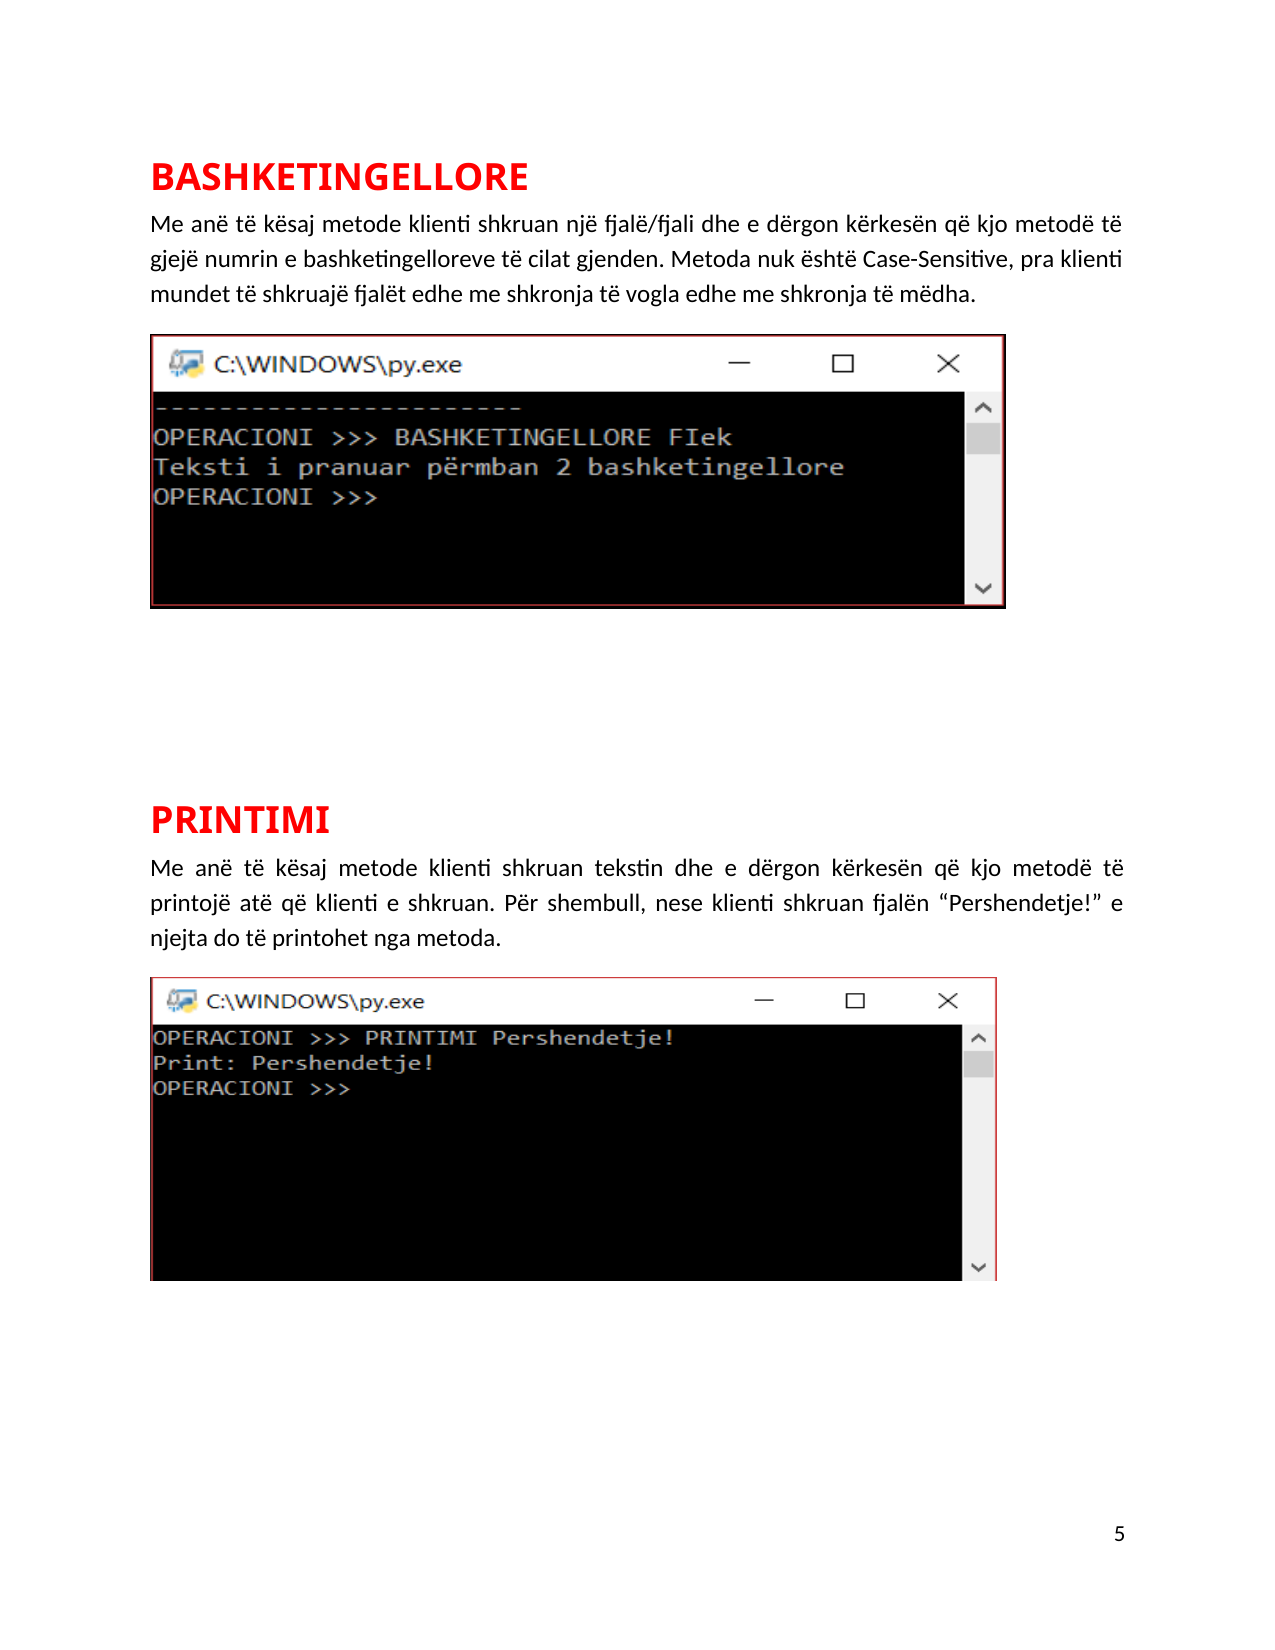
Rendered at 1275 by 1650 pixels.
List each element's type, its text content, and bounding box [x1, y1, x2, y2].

text Me anë të kësaj metode klienti shkruan tekstin dhe e dërgon kërkesën që kjo metodë të printojë atë që klienti e shkruan. Për shembull, nese klienti shkruan fjalën “Pershendetje!” e njejta do të printohet nga metoda. [150, 852, 1125, 952]
subtitle BASHKETINGELLORE [150, 150, 1125, 201]
text Me anë të kësaj metode klienti shkruan një fjalë/fjali dhe e dërgon kërkesën që kjo metodë të gjejë numrin e bashketingelloreve të cilat gjenden. Metoda nuk është Case-Sensitive, pra klienti mundet të shkruajë fjalët edhe me shkronja të vogla edhe me shkronja të mëdha. [150, 209, 1125, 309]
picture [150, 334, 1006, 609]
picture [150, 977, 997, 1281]
subtitle PRINTIMI [150, 793, 1125, 844]
